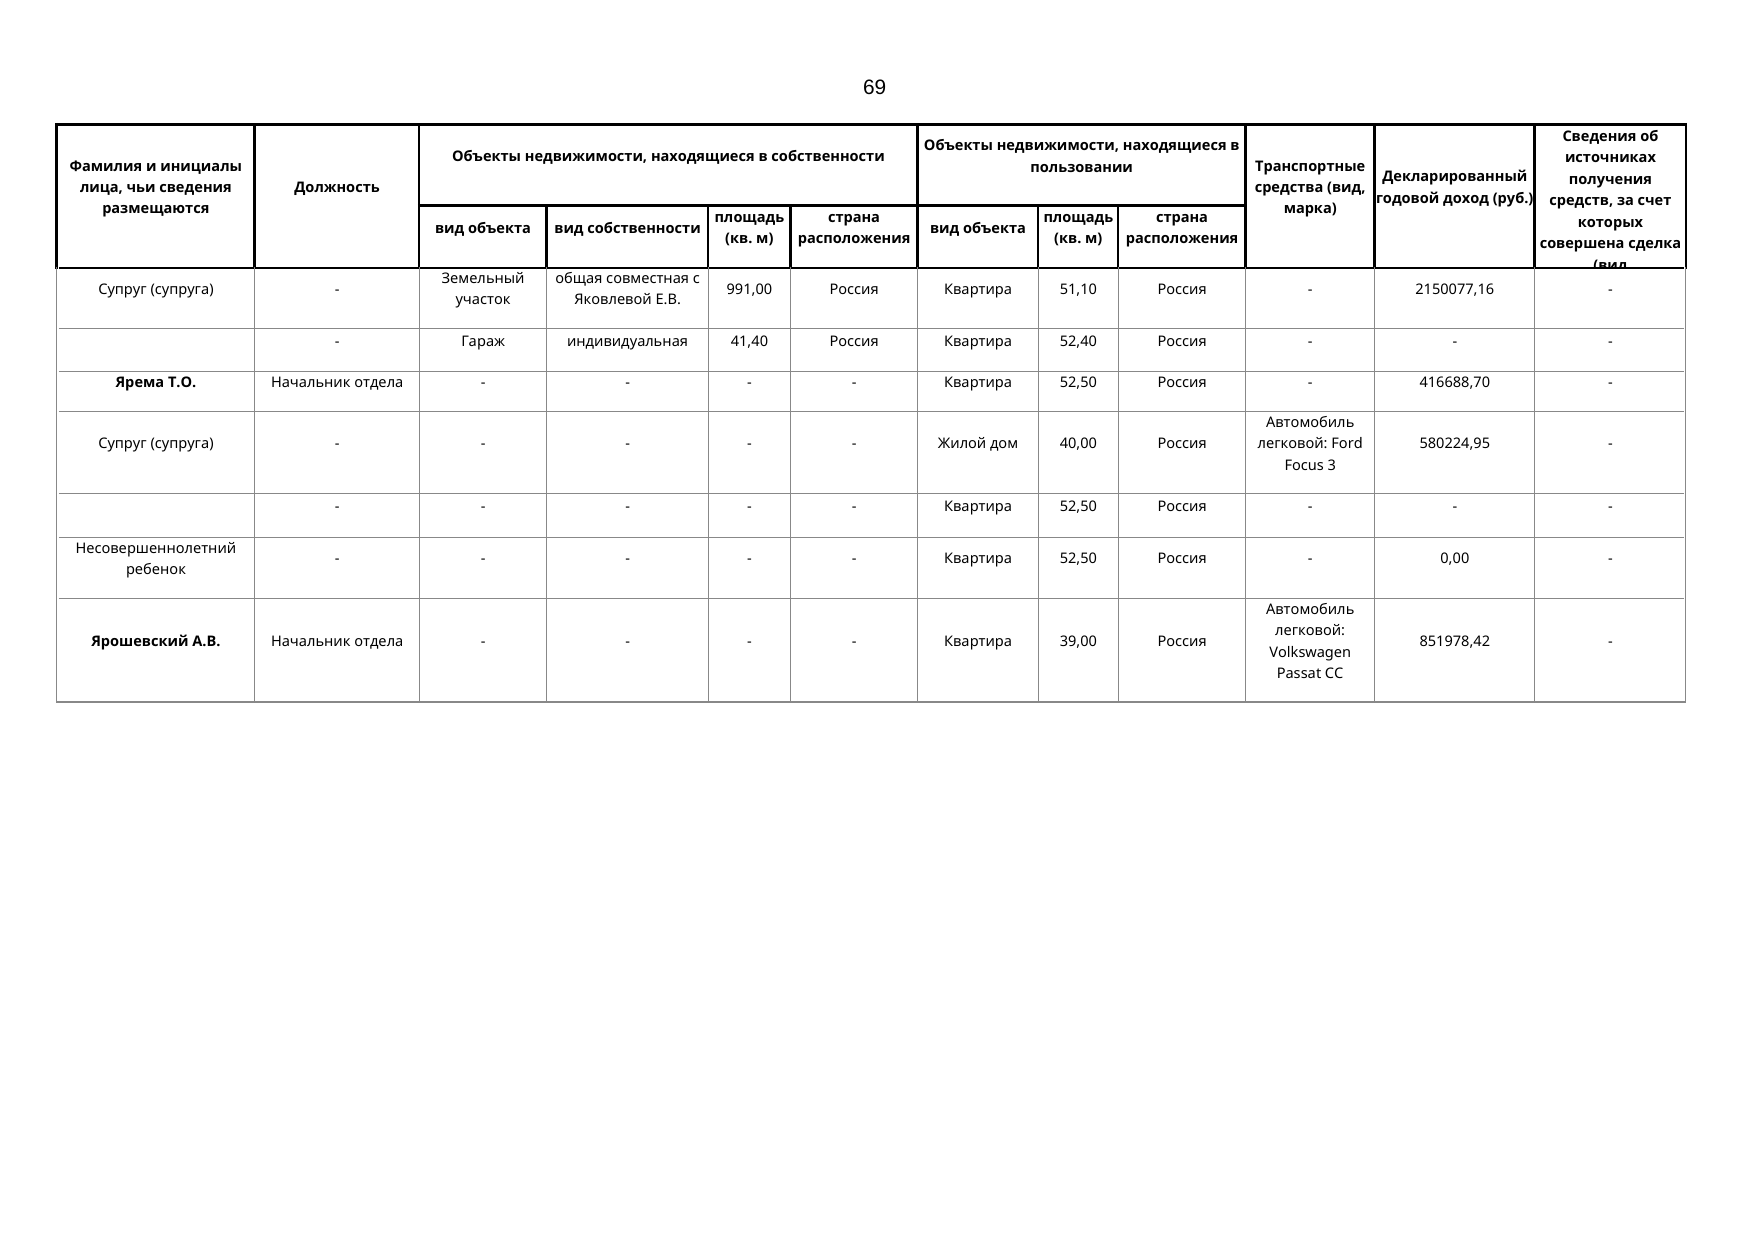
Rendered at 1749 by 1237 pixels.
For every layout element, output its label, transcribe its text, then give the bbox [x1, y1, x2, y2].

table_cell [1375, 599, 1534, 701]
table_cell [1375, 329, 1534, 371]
table_header Фамилия и инициалы лица, чьи сведения размещаются [58, 126, 253, 267]
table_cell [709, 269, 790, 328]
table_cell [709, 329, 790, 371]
table_header Объекты недвижимости, находящиеся в пользовании [919, 126, 1244, 204]
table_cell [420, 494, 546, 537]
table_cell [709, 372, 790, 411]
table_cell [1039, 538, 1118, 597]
table_cell вид объекта [919, 207, 1037, 267]
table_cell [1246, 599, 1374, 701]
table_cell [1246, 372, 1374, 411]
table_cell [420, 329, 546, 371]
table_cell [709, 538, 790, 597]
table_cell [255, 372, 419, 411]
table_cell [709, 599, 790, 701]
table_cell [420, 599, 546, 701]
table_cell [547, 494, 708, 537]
table_cell страна расположения [792, 207, 916, 267]
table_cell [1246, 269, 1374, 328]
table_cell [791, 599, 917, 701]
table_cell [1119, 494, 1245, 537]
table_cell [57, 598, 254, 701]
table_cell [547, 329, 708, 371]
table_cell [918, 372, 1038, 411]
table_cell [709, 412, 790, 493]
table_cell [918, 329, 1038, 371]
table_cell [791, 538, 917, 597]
table_cell страна расположения [1119, 207, 1244, 267]
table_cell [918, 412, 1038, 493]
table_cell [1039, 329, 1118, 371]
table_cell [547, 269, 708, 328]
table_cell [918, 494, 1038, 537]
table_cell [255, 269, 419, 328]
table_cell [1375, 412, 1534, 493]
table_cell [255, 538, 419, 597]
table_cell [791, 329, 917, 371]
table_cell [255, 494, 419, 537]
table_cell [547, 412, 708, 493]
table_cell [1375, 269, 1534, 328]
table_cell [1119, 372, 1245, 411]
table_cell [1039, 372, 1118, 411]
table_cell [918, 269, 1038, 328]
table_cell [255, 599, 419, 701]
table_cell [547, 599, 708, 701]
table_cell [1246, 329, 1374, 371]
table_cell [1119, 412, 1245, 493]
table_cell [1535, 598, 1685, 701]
table_cell площадь (кв. м) [1039, 207, 1117, 267]
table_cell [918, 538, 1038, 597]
table_header Сведения об источниках получения средств, за счет которых совершена сделка (вид приобретенного имущества, источники) [1536, 126, 1685, 267]
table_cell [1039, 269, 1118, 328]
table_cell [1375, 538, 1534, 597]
table_cell вид собственности [548, 207, 707, 267]
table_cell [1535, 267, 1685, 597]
table_header Объекты недвижимости, находящиеся в собственности [420, 126, 916, 204]
table_header Должность [256, 126, 418, 267]
table_header Транспортные средства (вид, марка) [1247, 126, 1373, 267]
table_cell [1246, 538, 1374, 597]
table_cell вид объекта [420, 207, 545, 267]
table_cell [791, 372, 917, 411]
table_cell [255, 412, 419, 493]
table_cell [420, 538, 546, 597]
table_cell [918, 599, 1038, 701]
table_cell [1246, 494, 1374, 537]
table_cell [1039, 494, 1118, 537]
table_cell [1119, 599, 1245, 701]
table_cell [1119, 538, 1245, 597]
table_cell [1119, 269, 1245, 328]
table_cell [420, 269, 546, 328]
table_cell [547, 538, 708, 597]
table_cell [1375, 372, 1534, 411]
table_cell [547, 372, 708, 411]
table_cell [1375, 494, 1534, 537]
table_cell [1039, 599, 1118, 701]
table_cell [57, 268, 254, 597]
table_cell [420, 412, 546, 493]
table_cell площадь (кв. м) [709, 207, 789, 267]
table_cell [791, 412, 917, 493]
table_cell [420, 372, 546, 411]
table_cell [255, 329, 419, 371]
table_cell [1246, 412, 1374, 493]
table_header Декларированный годовой доход (руб.) [1376, 126, 1533, 267]
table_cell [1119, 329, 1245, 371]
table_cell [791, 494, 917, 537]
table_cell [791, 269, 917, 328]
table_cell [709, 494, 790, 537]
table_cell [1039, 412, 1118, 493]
